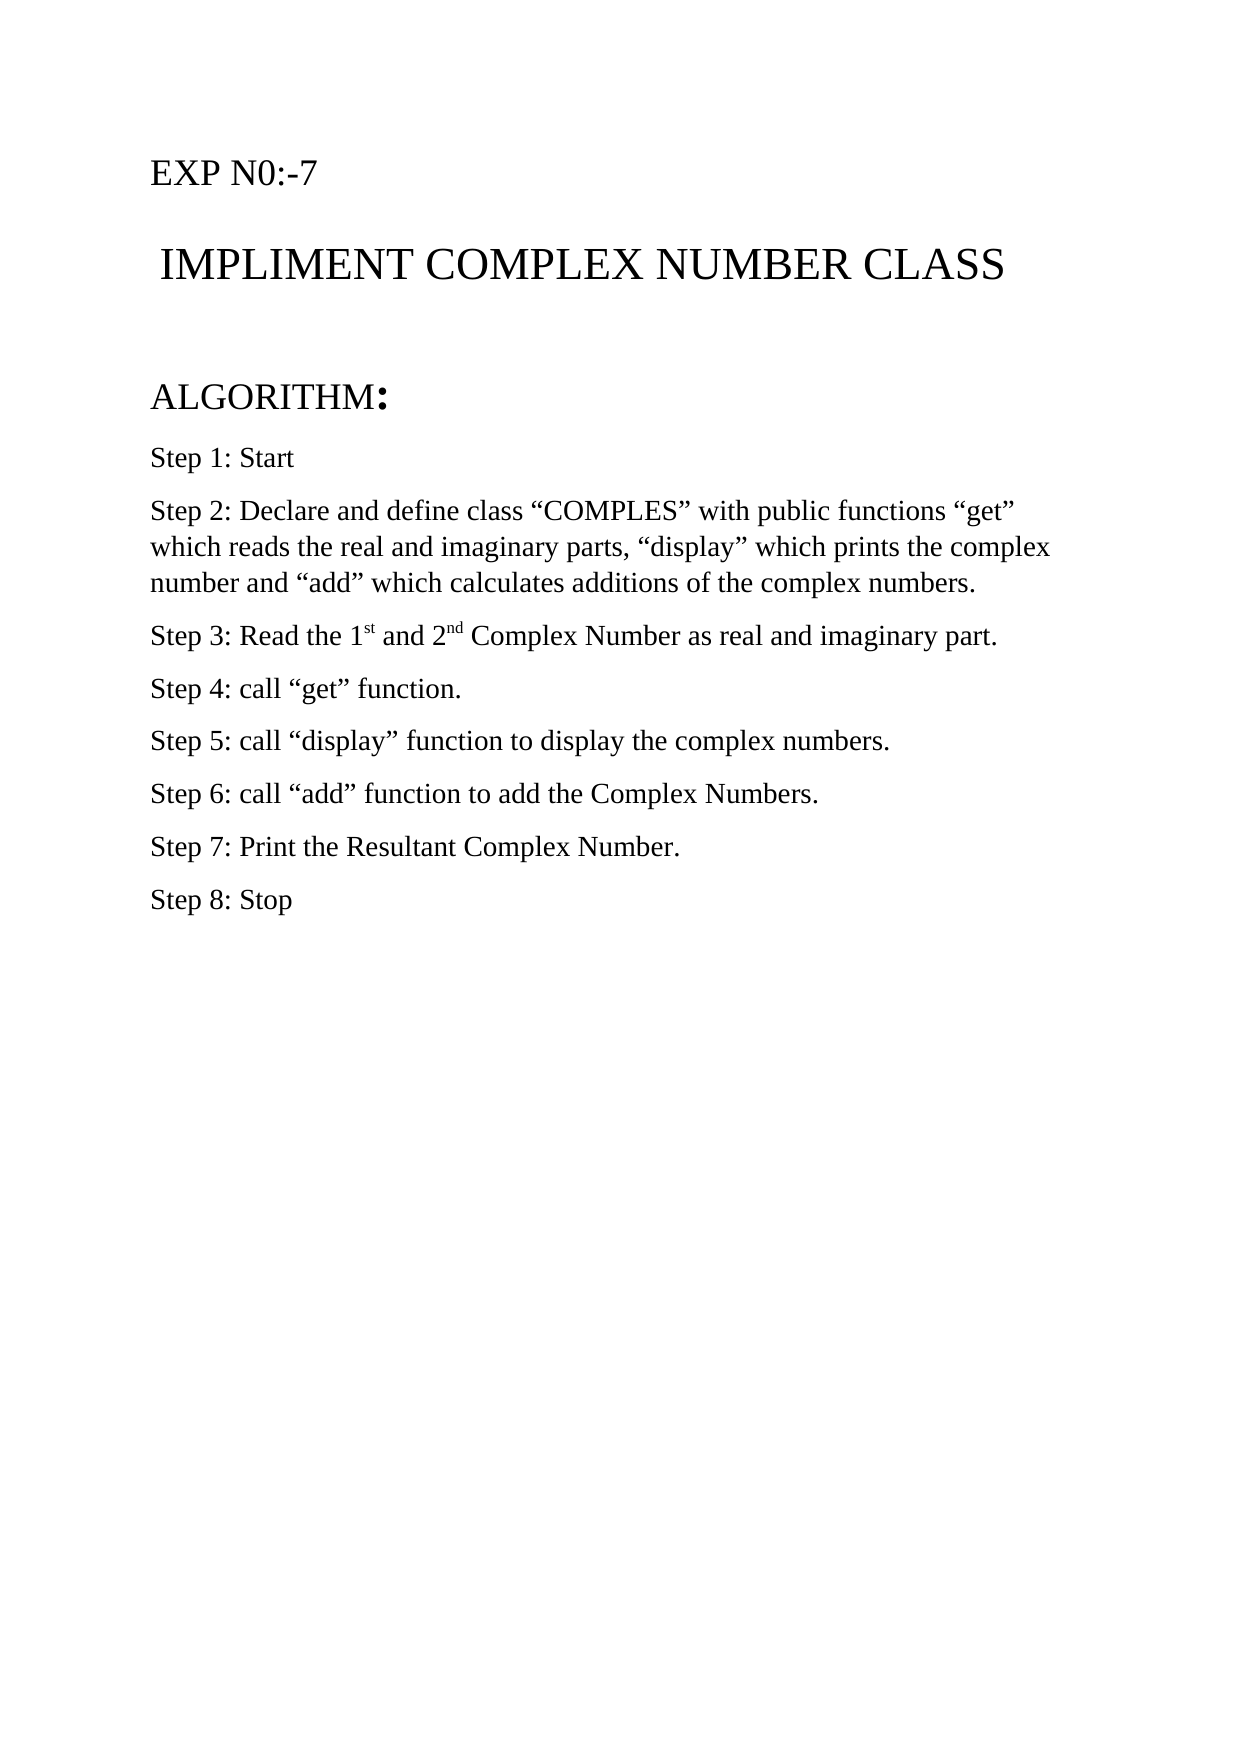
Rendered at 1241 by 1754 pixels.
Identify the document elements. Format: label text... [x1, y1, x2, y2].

text Step 3: Read the 1st and 2nd Complex Number as real and imaginary part. [150, 618, 1090, 651]
text Step 7: Print the Resultant Complex Number. [150, 829, 1090, 863]
text Step 6: call “add” function to add the Complex Numbers. [150, 776, 1090, 810]
text Step 1: Start [150, 440, 1090, 473]
text IMPLIMENT COMPLEX NUMBER CLASS [150, 236, 1090, 289]
text ALGORITHM: [150, 366, 1090, 419]
text EXP N0:-7 [150, 150, 1090, 193]
text Step 8: Stop [150, 882, 1090, 916]
text Step 5: call “display” function to display the complex numbers. [150, 723, 1090, 757]
text Step 4: call “get” function. [150, 671, 1090, 704]
text Step 2: Declare and define class “COMPLES” with public functions “get” which reads the real and imaginary parts, “display” which prints the complex number and “add” which calculates additions of the complex numbers. [150, 493, 1090, 599]
